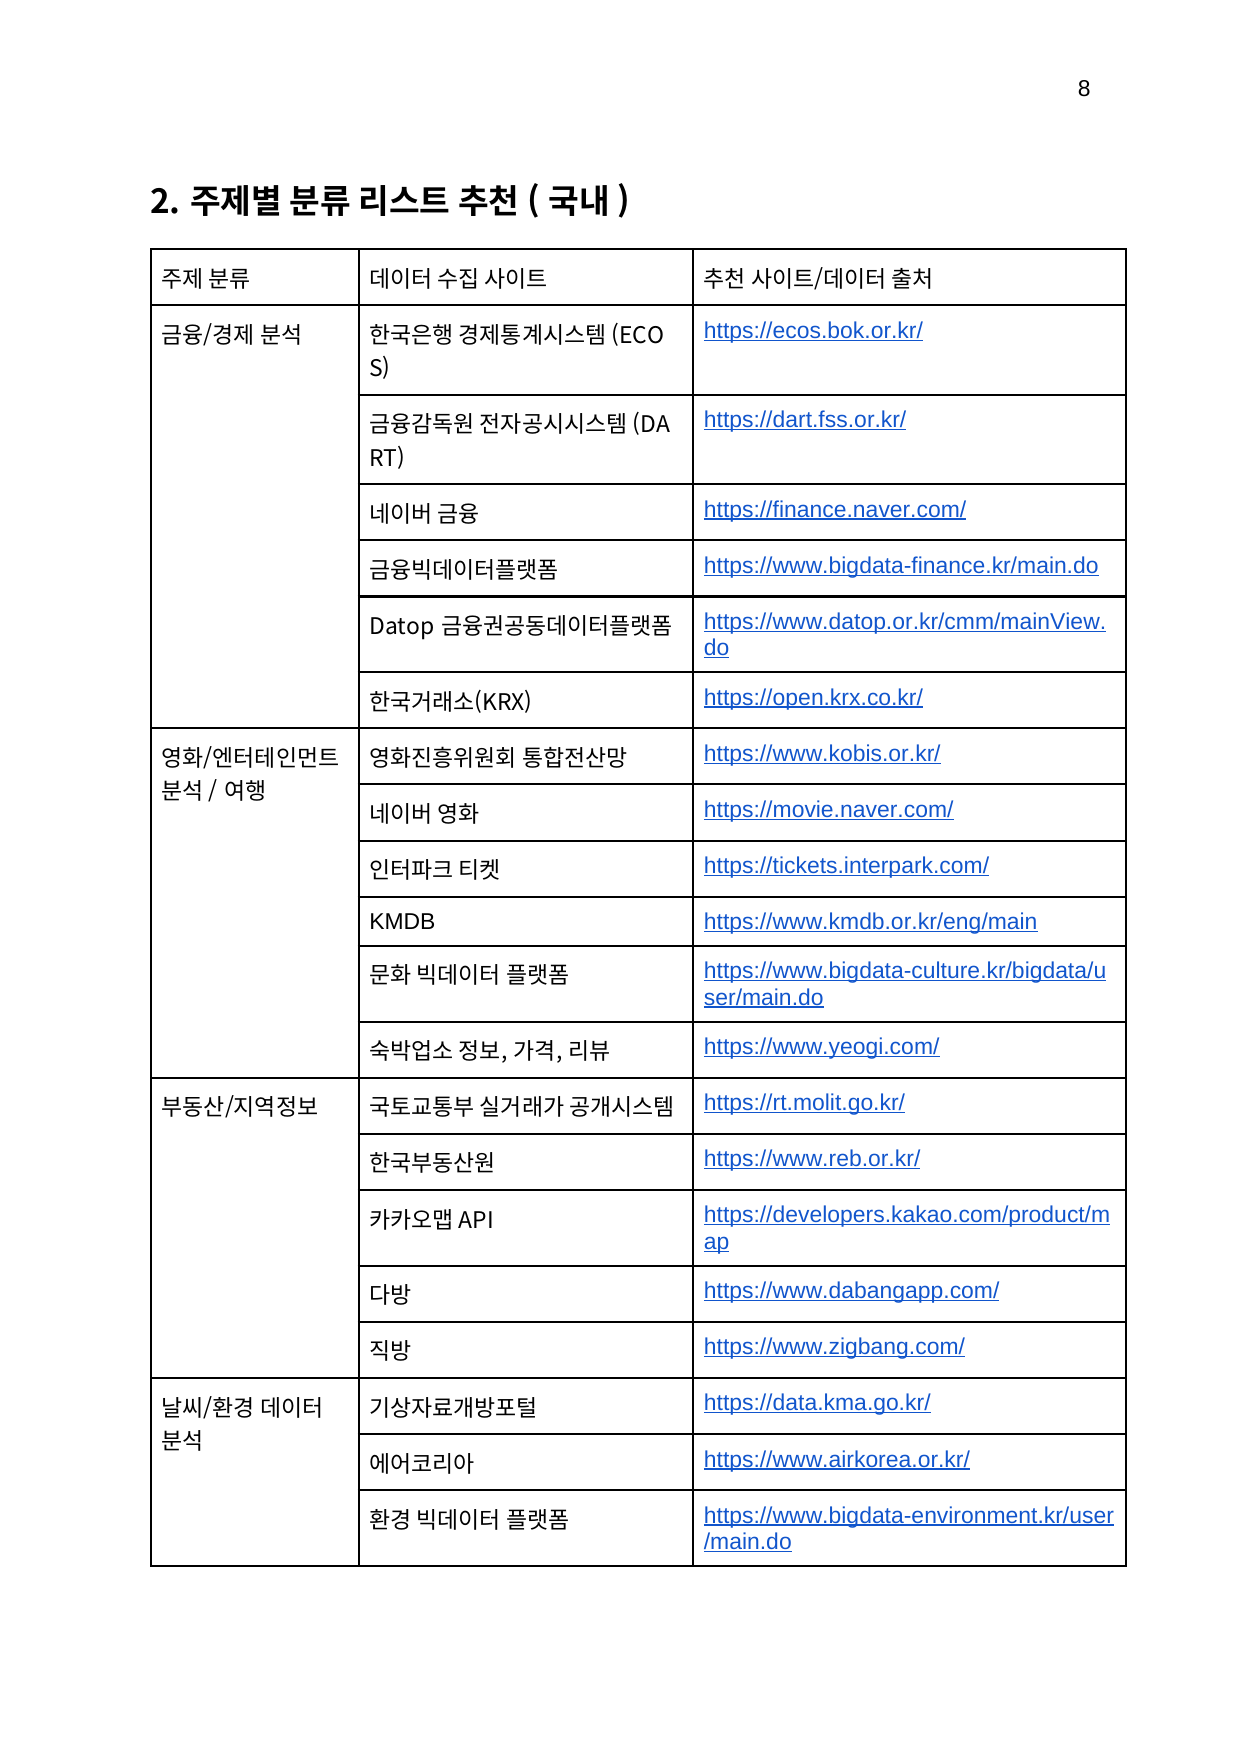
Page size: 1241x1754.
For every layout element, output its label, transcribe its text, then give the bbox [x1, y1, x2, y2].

table_cell https://www.datop.or.kr/cmm/mainView.do [694, 598, 1125, 671]
table_cell 영화/엔터테인먼트 분석 / 여행 [152, 729, 358, 1077]
table_cell https://www.yeogi.com/ [694, 1023, 1125, 1077]
table_cell 한국은행 경제통계시스템 (ECOS) [360, 306, 692, 394]
table_cell KMDB [360, 898, 692, 945]
table_cell 국토교통부 실거래가 공개시스템 [360, 1079, 692, 1133]
table_cell https://finance.naver.com/ [694, 485, 1125, 539]
table_cell https://www.kobis.or.kr/ [694, 729, 1125, 783]
table_header 데이터 수집 사이트 [360, 250, 692, 304]
table_cell https://www.airkorea.or.kr/ [694, 1435, 1125, 1489]
table_header 주제 분류 [152, 250, 358, 304]
table_cell 기상자료개방포털 [360, 1379, 692, 1433]
table_cell 문화 빅데이터 플랫폼 [360, 947, 692, 1021]
table_cell https://www.kmdb.or.kr/eng/main [694, 898, 1125, 945]
table_cell https://www.bigdata-finance.kr/main.do [694, 541, 1125, 595]
text 2. 주제별 분류 리스트 추천 ( 국내 ) [150, 175, 1090, 223]
table_cell Datop 금융권공동데이터플랫폼 [360, 598, 692, 671]
table_cell https://ecos.bok.or.kr/ [694, 306, 1125, 394]
table_cell 숙박업소 정보, 가격, 리뷰 [360, 1023, 692, 1077]
table_cell https://www.zigbang.com/ [694, 1323, 1125, 1377]
table_cell 다방 [360, 1267, 692, 1321]
table_cell 한국거래소(KRX) [360, 673, 692, 727]
table_cell 부동산/지역정보 [152, 1079, 358, 1377]
table_cell 카카오맵 API [360, 1191, 692, 1264]
table_cell 금융감독원 전자공시시스템 (DART) [360, 396, 692, 483]
table_cell https://www.reb.or.kr/ [694, 1135, 1125, 1189]
table_cell 날씨/환경 데이터 분석 [152, 1379, 358, 1565]
table_cell https://www.bigdata-environment.kr/user/main.do [694, 1491, 1125, 1565]
table_cell https://dart.fss.or.kr/ [694, 396, 1125, 483]
table_cell 금융/경제 분석 [152, 306, 358, 727]
table_cell 한국부동산원 [360, 1135, 692, 1189]
table_cell 네이버 금융 [360, 485, 692, 539]
table_cell 영화진흥위원회 통합전산망 [360, 729, 692, 783]
table_cell https://www.dabangapp.com/ [694, 1267, 1125, 1321]
table_cell 직방 [360, 1323, 692, 1377]
table_cell https://rt.molit.go.kr/ [694, 1079, 1125, 1133]
table_cell https://data.kma.go.kr/ [694, 1379, 1125, 1433]
table_cell https://www.bigdata-culture.kr/bigdata/user/main.do [694, 947, 1125, 1021]
table_cell https://open.krx.co.kr/ [694, 673, 1125, 727]
table_cell 환경 빅데이터 플랫폼 [360, 1491, 692, 1565]
table_cell https://developers.kakao.com/product/map [694, 1191, 1125, 1264]
table_cell 인터파크 티켓 [360, 842, 692, 896]
table_header 추천 사이트/데이터 출처 [694, 250, 1125, 304]
table_cell https://movie.naver.com/ [694, 785, 1125, 839]
table_cell 에어코리아 [360, 1435, 692, 1489]
table_cell 금융빅데이터플랫폼 [360, 541, 692, 595]
table_cell https://tickets.interpark.com/ [694, 842, 1125, 896]
table_cell 네이버 영화 [360, 785, 692, 839]
